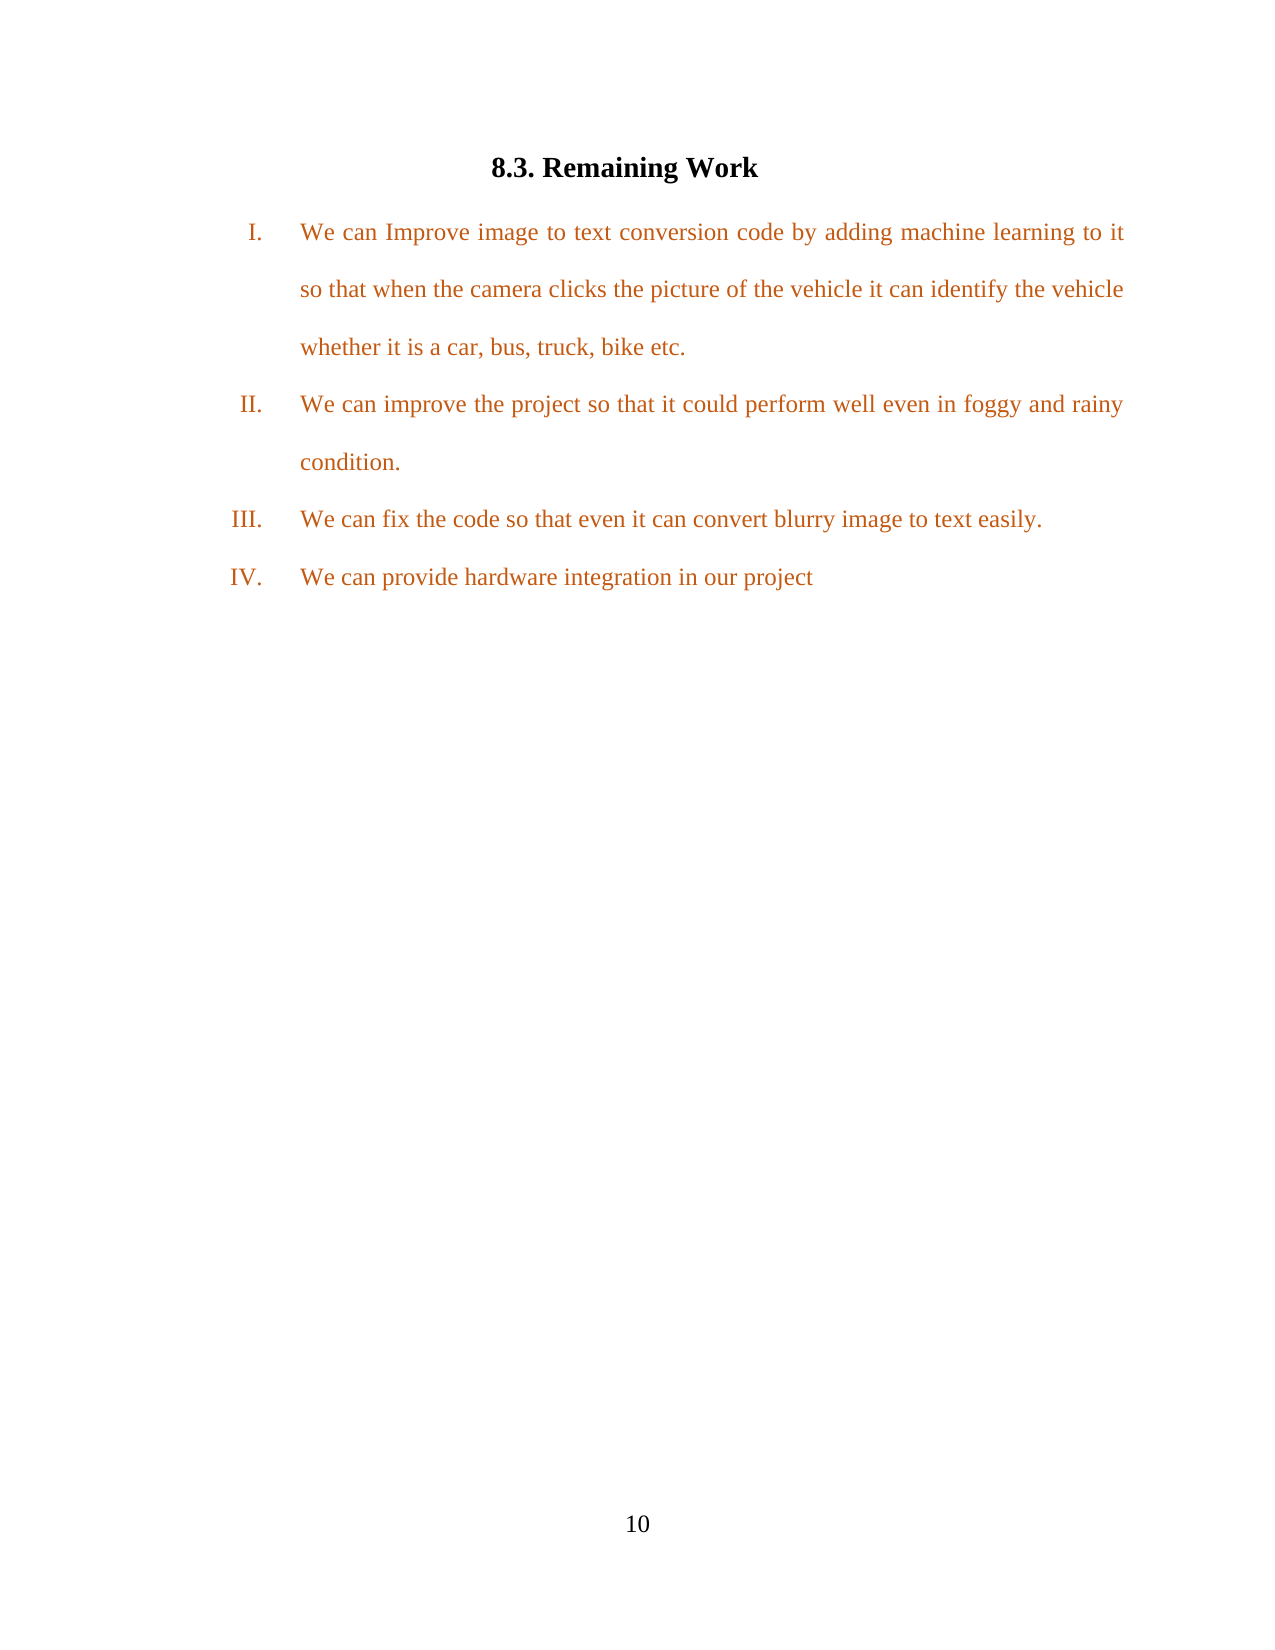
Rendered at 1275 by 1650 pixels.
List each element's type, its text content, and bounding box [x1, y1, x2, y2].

text Remaining Work [150, 150, 1125, 183]
list We can Improve image to text conversion code by adding machine learning to it so that when the camera clicks the picture of the vehicle it can identify the vehicle whether it is a car, bus, truck, bike etc. [262, 217, 1125, 361]
list We can improve the project so that it could perform well even in foggy and rainy condition. [262, 389, 1125, 476]
list We can provide hardware integration in our project [262, 562, 1125, 591]
list We can fix the code so that even it can convert blurry image to text easily. [262, 504, 1125, 533]
